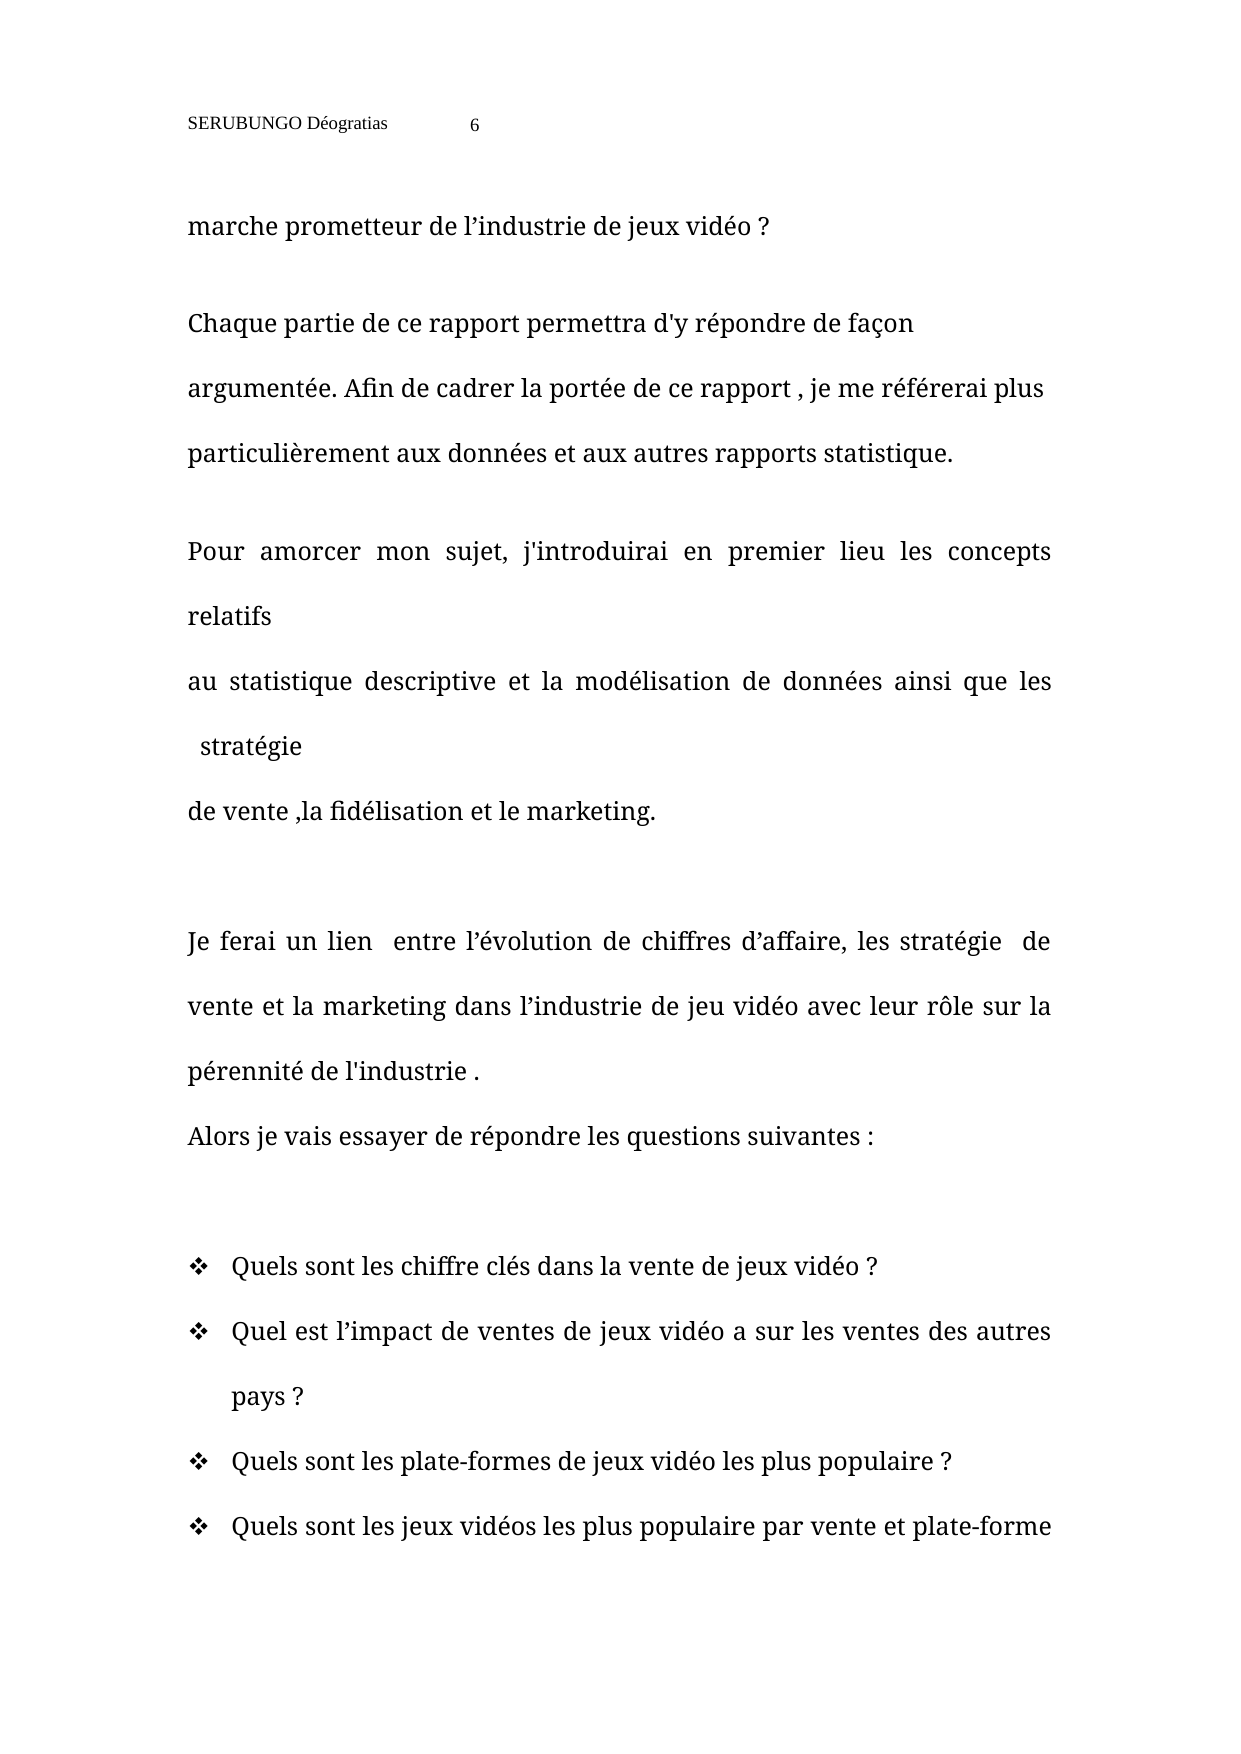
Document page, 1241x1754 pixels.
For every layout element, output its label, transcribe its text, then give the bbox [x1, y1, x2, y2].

text Alors je vais essayer de répondre les questions suivantes : [187, 1103, 1053, 1168]
text de vente ,la fidélisation et le marketing. [187, 778, 1053, 843]
list Quels sont les chiffre clés dans la vente de jeux vidéo ? [187, 1233, 1053, 1298]
list Quel est l’impact de ventes de jeux vidéo a sur les ventes des autres pays ? [187, 1298, 1053, 1428]
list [187, 1493, 1053, 1558]
text au statistique descriptive et la modélisation de données ainsi que les stratégie [187, 648, 1053, 778]
text Pour amorcer mon sujet, j'introduirai en premier lieu les concepts relatifs [187, 518, 1053, 648]
list Quels sont les plate-formes de jeux vidéo les plus populaire ? [187, 1428, 1053, 1493]
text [187, 193, 1053, 258]
text Chaque partie de ce rapport permettra d'y répondre de façon argumentée. Afin de cadrer la portée de ce rapport , je me référerai plus particulièrement aux données et aux autres rapports statistique. [187, 290, 1053, 485]
text Je ferai un lien entre l’évolution de chiffres d’affaire, les stratégie de vente et la marketing dans l’industrie de jeu vidéo avec leur rôle sur la pérennité de l'industrie . [187, 908, 1053, 1103]
